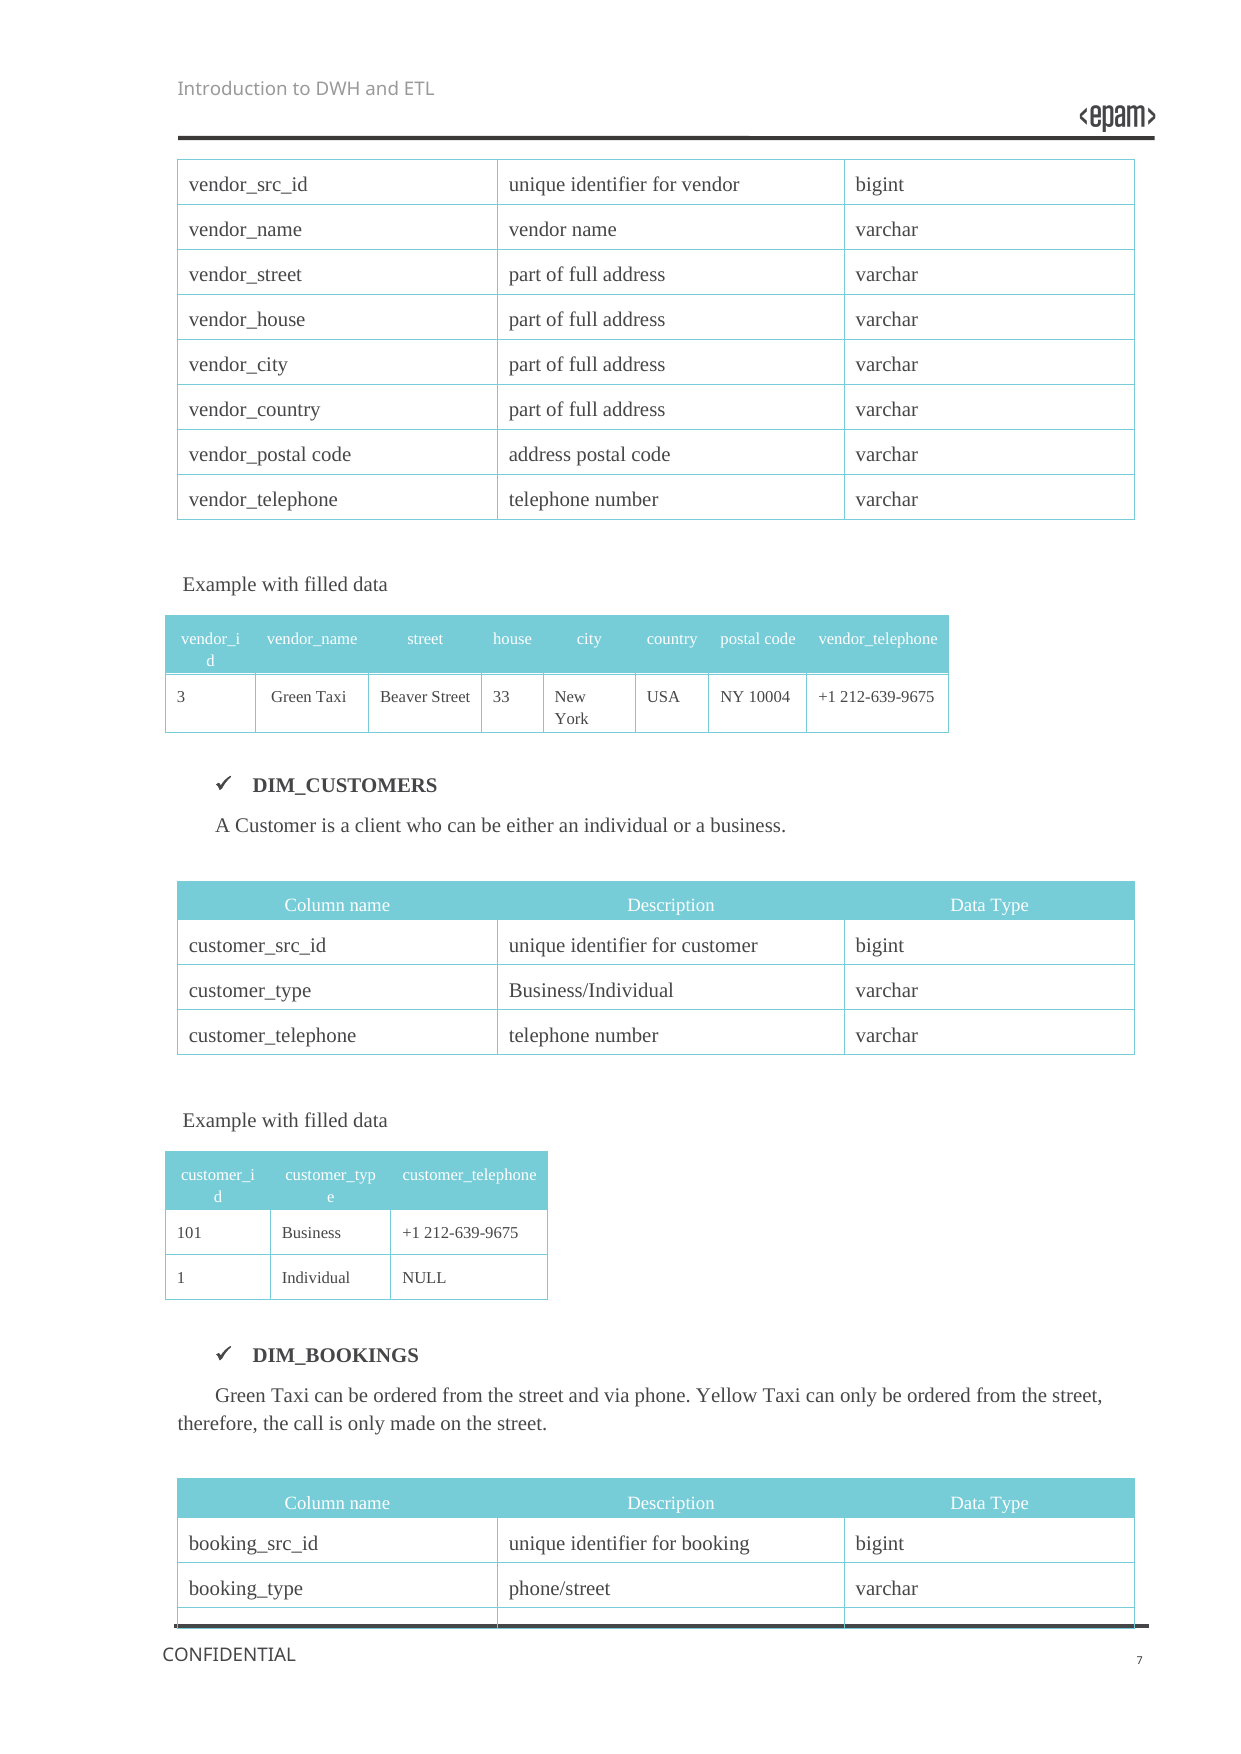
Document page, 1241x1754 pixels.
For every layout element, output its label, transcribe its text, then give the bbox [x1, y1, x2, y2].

text A Customer is a client who can be either an individual or a business. [177, 813, 1152, 837]
table_cell customer_src_id [178, 920, 497, 964]
table_header Data Type [845, 1479, 1134, 1517]
table_cell +1 212-639-9675 [391, 1210, 547, 1254]
table_cell varchar [845, 475, 1134, 519]
table_cell customer_telephone [178, 1010, 497, 1054]
table_cell Individual [271, 1255, 390, 1299]
table_header country [636, 616, 708, 673]
table_header street [369, 616, 481, 673]
table_cell booking time [498, 1608, 844, 1627]
table_cell vendor_telephone [178, 475, 497, 519]
table_cell telephone number [498, 1010, 844, 1054]
table_cell varchar [845, 340, 1134, 384]
table_cell NY 10004 [709, 675, 806, 732]
table_cell 101 [166, 1210, 270, 1254]
table_cell part of full address [498, 295, 844, 339]
table_cell +1 212-639-9675 [807, 675, 948, 732]
table_cell varchar [845, 205, 1134, 249]
table_cell booking_datetime [178, 1608, 497, 1627]
table_cell vendor_src_id [178, 160, 497, 204]
table_cell vendor name [498, 205, 844, 249]
table_cell customer_type [178, 965, 497, 1009]
list DIM_CUSTOMERS [215, 773, 1152, 797]
table_header vendor_telephone [807, 616, 948, 673]
table_header postal code [709, 616, 806, 673]
table_cell unique identifier for booking [498, 1518, 844, 1562]
table_cell bigint [845, 1518, 1134, 1562]
table_header house [482, 616, 543, 673]
table_header customer_id [166, 1152, 270, 1209]
table_header Description [498, 882, 844, 919]
table_cell varchar [845, 1010, 1134, 1054]
table_cell varchar [845, 295, 1134, 339]
table_cell booking_type [178, 1563, 497, 1607]
text Example with filled data [177, 572, 1152, 596]
table_cell 3 [166, 675, 255, 732]
table_cell part of full address [498, 340, 844, 384]
table_header vendor_id [166, 616, 255, 673]
table_cell vendor_street [178, 250, 497, 294]
table_cell unique identifier for vendor [498, 160, 844, 204]
table_cell part of full address [498, 385, 844, 429]
table_header Column name [178, 882, 497, 919]
table_cell vendor_name [178, 205, 497, 249]
table_cell vendor_house [178, 295, 497, 339]
table_cell booking_src_id [178, 1518, 497, 1562]
table_cell bigint [845, 160, 1134, 204]
list DIM_BOOKINGS [215, 1343, 1152, 1367]
table_cell Beaver Street [369, 675, 481, 732]
table_cell New York [544, 675, 635, 732]
table_header vendor_name [256, 616, 368, 673]
table_cell varchar [845, 385, 1134, 429]
table_cell bigint [845, 920, 1134, 964]
table_cell unique identifier for customer [498, 920, 844, 964]
table_cell part of full address [498, 250, 844, 294]
table_header customer_telephone [391, 1152, 547, 1209]
table_cell USA [636, 675, 708, 732]
table_cell varchar [845, 430, 1134, 474]
table_cell varchar [845, 965, 1134, 1009]
text Green Taxi can be ordered from the street and via phone. Yellow Taxi can only be ordered from the street, therefore, the call is only made on the street. [177, 1383, 1152, 1435]
table_header customer_type [271, 1152, 390, 1209]
table_cell Green Taxi [256, 675, 368, 732]
table_cell 33 [482, 675, 543, 732]
table_cell telephone number [498, 475, 844, 519]
table_cell vendor_country [178, 385, 497, 429]
table_cell datetime [845, 1608, 1134, 1627]
table_cell phone/street [498, 1563, 844, 1607]
table_cell vendor_city [178, 340, 497, 384]
text Example with filled data [177, 1108, 1152, 1132]
table_cell 1 [166, 1255, 270, 1299]
table_cell vendor_postal code [178, 430, 497, 474]
table_cell address postal code [498, 430, 844, 474]
table_header Column name [178, 1479, 497, 1517]
table_cell Business [271, 1210, 390, 1254]
table_cell Business/Individual [498, 965, 844, 1009]
table_cell varchar [845, 250, 1134, 294]
table_cell varchar [845, 1563, 1134, 1607]
table_cell NULL [391, 1255, 547, 1299]
table_header city [544, 616, 635, 673]
table_header Description [498, 1479, 844, 1517]
table_header Data Type [845, 882, 1134, 919]
